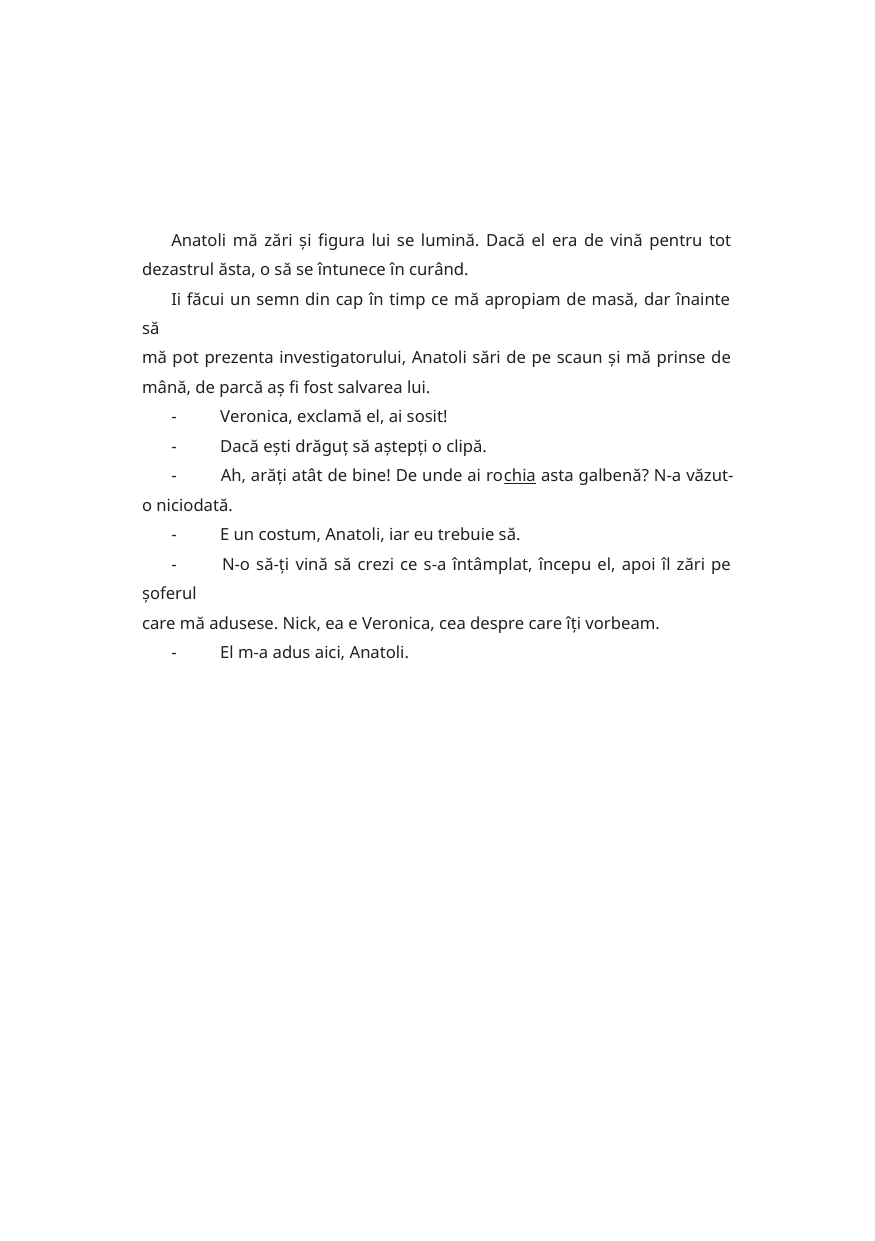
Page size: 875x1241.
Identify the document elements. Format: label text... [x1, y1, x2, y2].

list N-o să-ţi vină să crezi ce s-a întâmplat, începu el, apoi îl zări pe şoferul care mă adusese. Nick, ea e Veronica, cea despre care îţi vorbeam. [142, 547, 732, 635]
list Veronica, exclamă el, ai sosit! [142, 399, 734, 429]
text Ii făcui un semn din cap în timp ce mă apropiam de masă, dar înainte să mă pot prezenta investigatorului, Anatoli sări de pe scaun şi mă prinse de mână, de parcă aş fi fost salvarea lui. [142, 281, 732, 399]
list Dacă eşti drăguţ să aştepţi o clipă. [142, 429, 734, 458]
list Ah, arăţi atât de bine! De unde ai rochia asta galbenă? N-a văzut-o niciodată. [142, 458, 734, 517]
list E un costum, Anatoli, iar eu trebuie să. [142, 517, 734, 547]
list El m-a adus aici, Anatoli. [142, 635, 734, 665]
text Anatoli mă zări şi figura lui se lumină. Dacă el era de vină pentru tot dezastrul ăsta, o să se întunece în curând. [142, 222, 732, 281]
